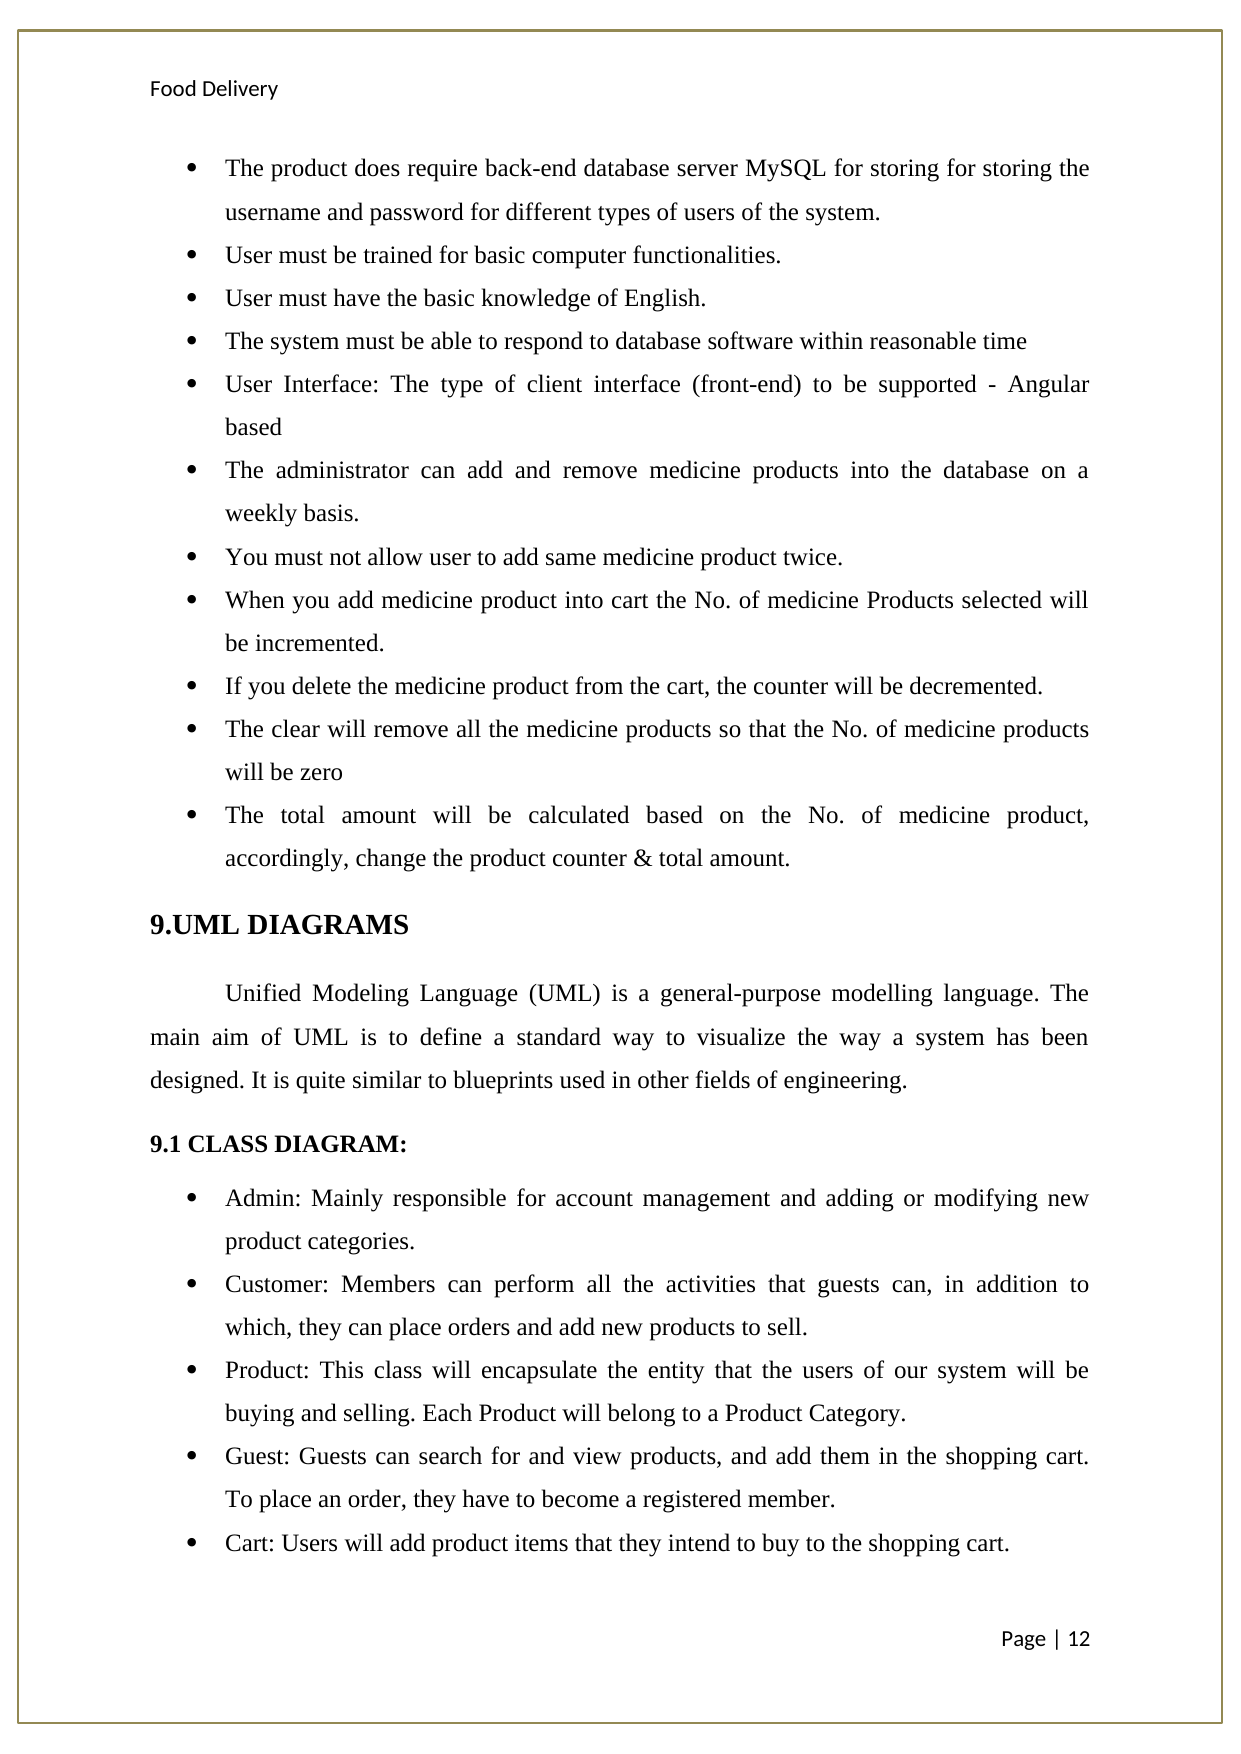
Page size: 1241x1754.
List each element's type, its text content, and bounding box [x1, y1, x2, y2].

list Admin: Mainly responsible for account management and adding or modifying new product categories. [187, 1183, 1090, 1254]
text Unified Modeling Language (UML) is a general-purpose modelling language. The main aim of UML is to define a standard way to visualize the way a system has been designed. It is quite similar to blueprints used in other fields of engineering. [150, 978, 1090, 1093]
list The administrator can add and remove medicine products into the database on a weekly basis. [187, 455, 1090, 527]
list When you add medicine product into cart the No. of medicine Products selected will be incremented. [187, 585, 1090, 657]
list Product: This class will encapsulate the entity that the users of our system will be buying and selling. Each Product will belong to a Product Category. [187, 1355, 1090, 1427]
list Customer: Members can perform all the activities that guests can, in addition to which, they can place orders and add new products to sell. [187, 1269, 1090, 1341]
list You must not allow user to add same medicine product twice. [187, 542, 1090, 570]
list The system must be able to respond to database software within reasonable time [187, 326, 1090, 355]
list User Interface: The type of client interface (front-end) to be supported - Angular based [187, 369, 1090, 441]
list The product does require back-end database server MySQL for storing for storing the username and password for different types of users of the system. [187, 153, 1090, 225]
list Cart: Users will add product items that they intend to buy to the shopping cart. [187, 1528, 1090, 1556]
text 9.1 CLASS DIAGRAM: [150, 1129, 1090, 1157]
list The clear will remove all the medicine products so that the No. of medicine products will be zero [187, 714, 1090, 786]
list User must have the basic knowledge of English. [187, 283, 1090, 312]
text 9.UML DIAGRAMS [150, 907, 1090, 941]
list If you delete the medicine product from the cart, the counter will be decremented. [187, 671, 1090, 700]
list The total amount will be calculated based on the No. of medicine product, accordingly, change the product counter & total amount. [187, 800, 1090, 872]
list User must be trained for basic computer functionalities. [187, 240, 1090, 268]
list Guest: Guests can search for and view products, and add them in the shopping cart. To place an order, they have to become a registered member. [187, 1441, 1090, 1513]
